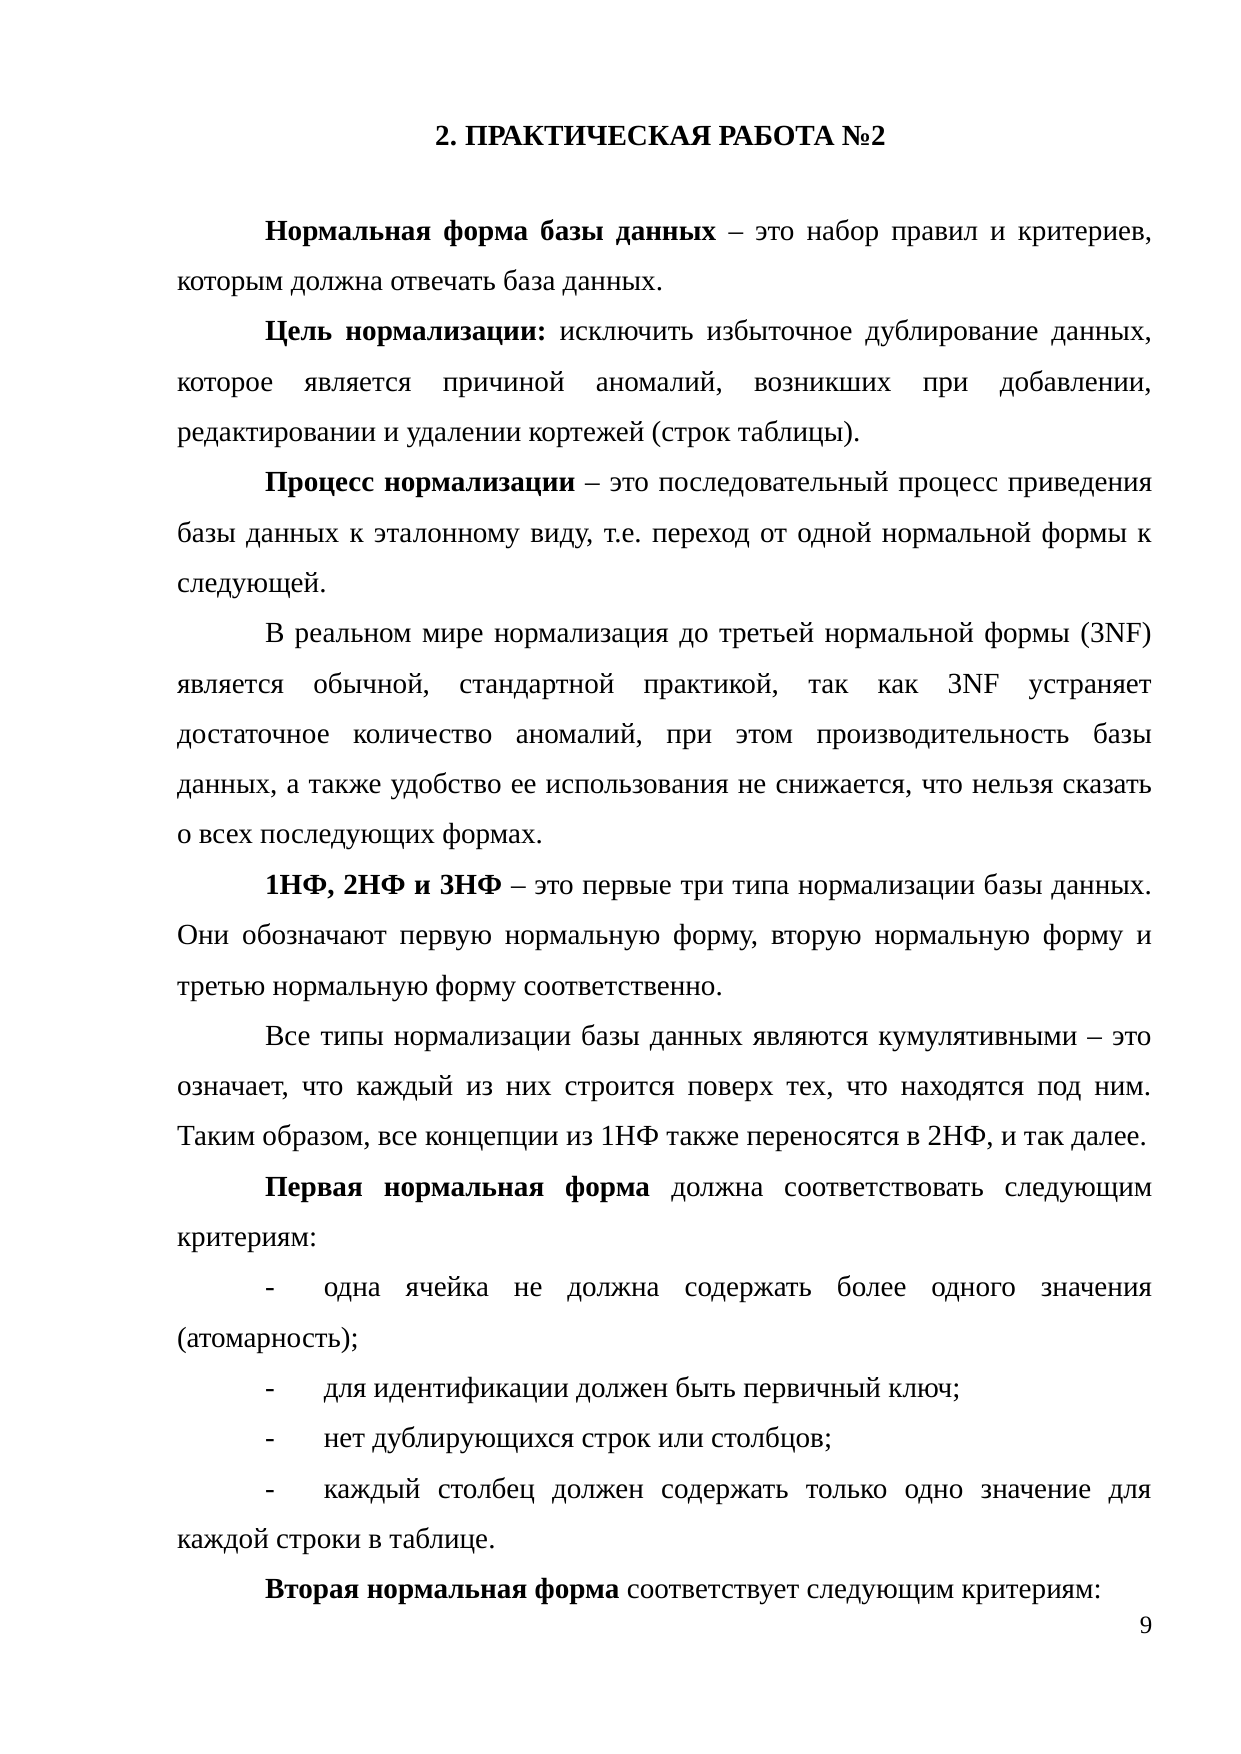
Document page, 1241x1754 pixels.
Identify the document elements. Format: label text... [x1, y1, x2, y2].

text Процесс нормализации – это последовательный процесс приведения базы данных к эталонному виду, т.е. переход от одной нормальной формы к следующей. [177, 464, 1152, 599]
text В реальном мире нормализация до третьей нормальной формы (3NF) является обычной, стандартной практикой, так как 3NF устраняет достаточное количество аномалий, при этом производительность базы данных, а также удобство ее использования не снижается, что нельзя сказать о всех последующих формах. [177, 615, 1152, 850]
text Нормальная форма базы данных – это набор правил и критериев, которым должна отвечать база данных. [177, 213, 1152, 297]
subtitle 2. ПРАКТИЧЕСКАЯ РАБОТА №2 [243, 118, 1077, 152]
text Цель нормализации: исключить избыточное дублирование данных, которое является причиной аномалий, возникших при добавлении, редактировании и удалении кортежей (строк таблицы). [177, 313, 1152, 448]
list одна ячейка не должна содержать более одного значения (атомарность); [177, 1269, 1152, 1353]
list нет дублирующихся строк или столбцов; [177, 1420, 1152, 1454]
text Вторая нормальная форма соответствует следующим критериям: [177, 1571, 1152, 1605]
list для идентификации должен быть первичный ключ; [177, 1370, 1152, 1404]
text 1НФ, 2НФ и 3НФ – это первые три типа нормализации базы данных. Они обозначают первую нормальную форму, вторую нормальную форму и третью нормальную форму соответственно. [177, 867, 1152, 1001]
text Все типы нормализации базы данных являются кумулятивными – это означает, что каждый из них строится поверх тех, что находятся под ним. Таким образом, все концепции из 1НФ также переносятся в 2НФ, и так далее. [177, 1018, 1152, 1152]
list каждый столбец должен содержать только одно значение для каждой строки в таблице. [177, 1471, 1152, 1554]
text Первая нормальная форма должна соответствовать следующим критериям: [177, 1169, 1152, 1253]
